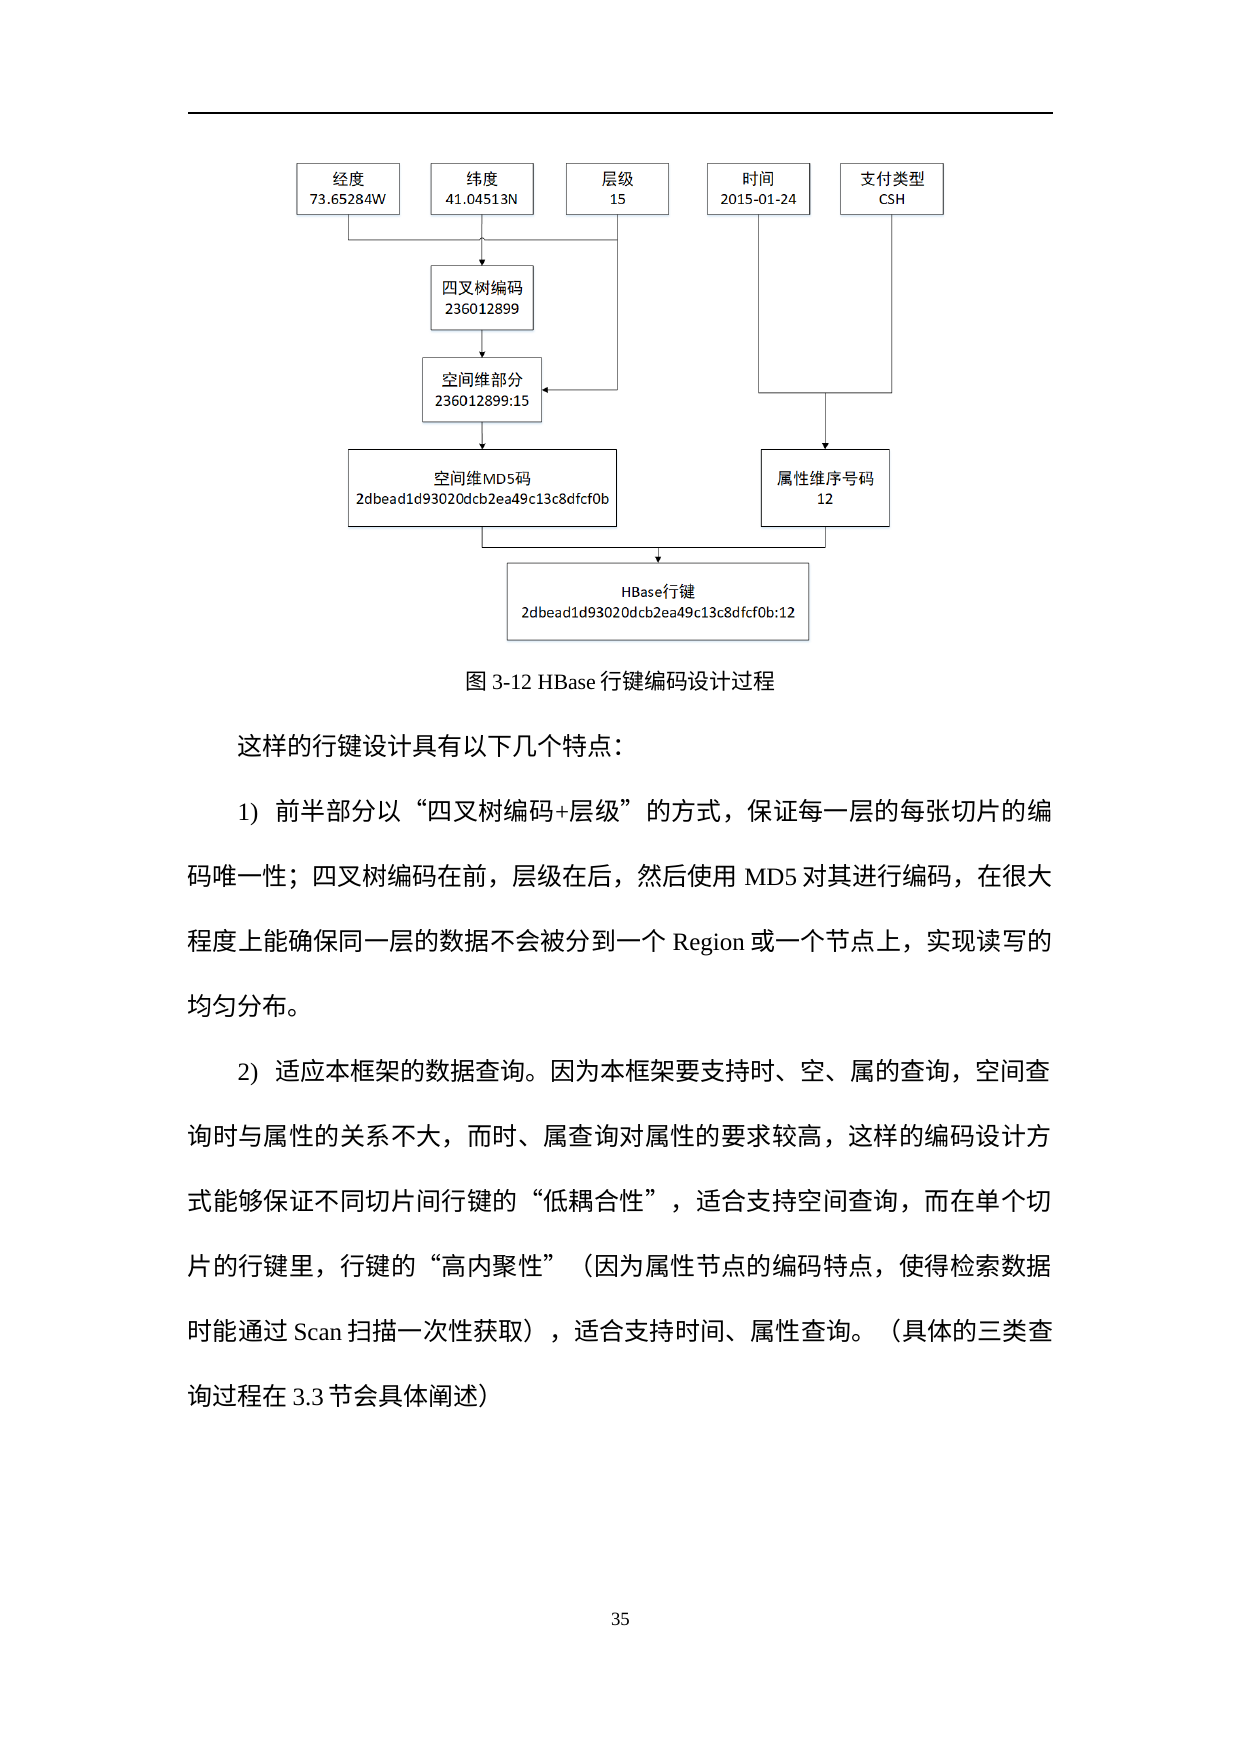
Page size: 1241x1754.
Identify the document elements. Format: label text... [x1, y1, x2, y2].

list 前半部分以“四叉树编码+层级”的方式，保证每一层的每张切片的编码唯一性；四叉树编码在前，层级在后，然后使用MD5对其进行编码，在很大程度上能确保同一层的数据不会被分到一个Region或一个节点上，实现读写的均匀分布。 [187, 777, 1053, 1037]
picture [293, 162, 947, 645]
list 适应本框架的数据查询。因为本框架要支持时、空、属的查询，空间查询时与属性的关系不大，而时、属查询对属性的要求较高，这样的编码设计方式能够保证不同切片间行键的“低耦合性”，适合支持空间查询，而在单个切片的行键里，行键的“高内聚性”（因为属性节点的编码特点，使得检索数据时能通过Scan扫描一次性获取），适合支持时间、属性查询。（具体的三类查询过程在3.3节会具体阐述） [187, 1037, 1053, 1427]
text 这样的行键设计具有以下几个特点： [187, 712, 1053, 777]
